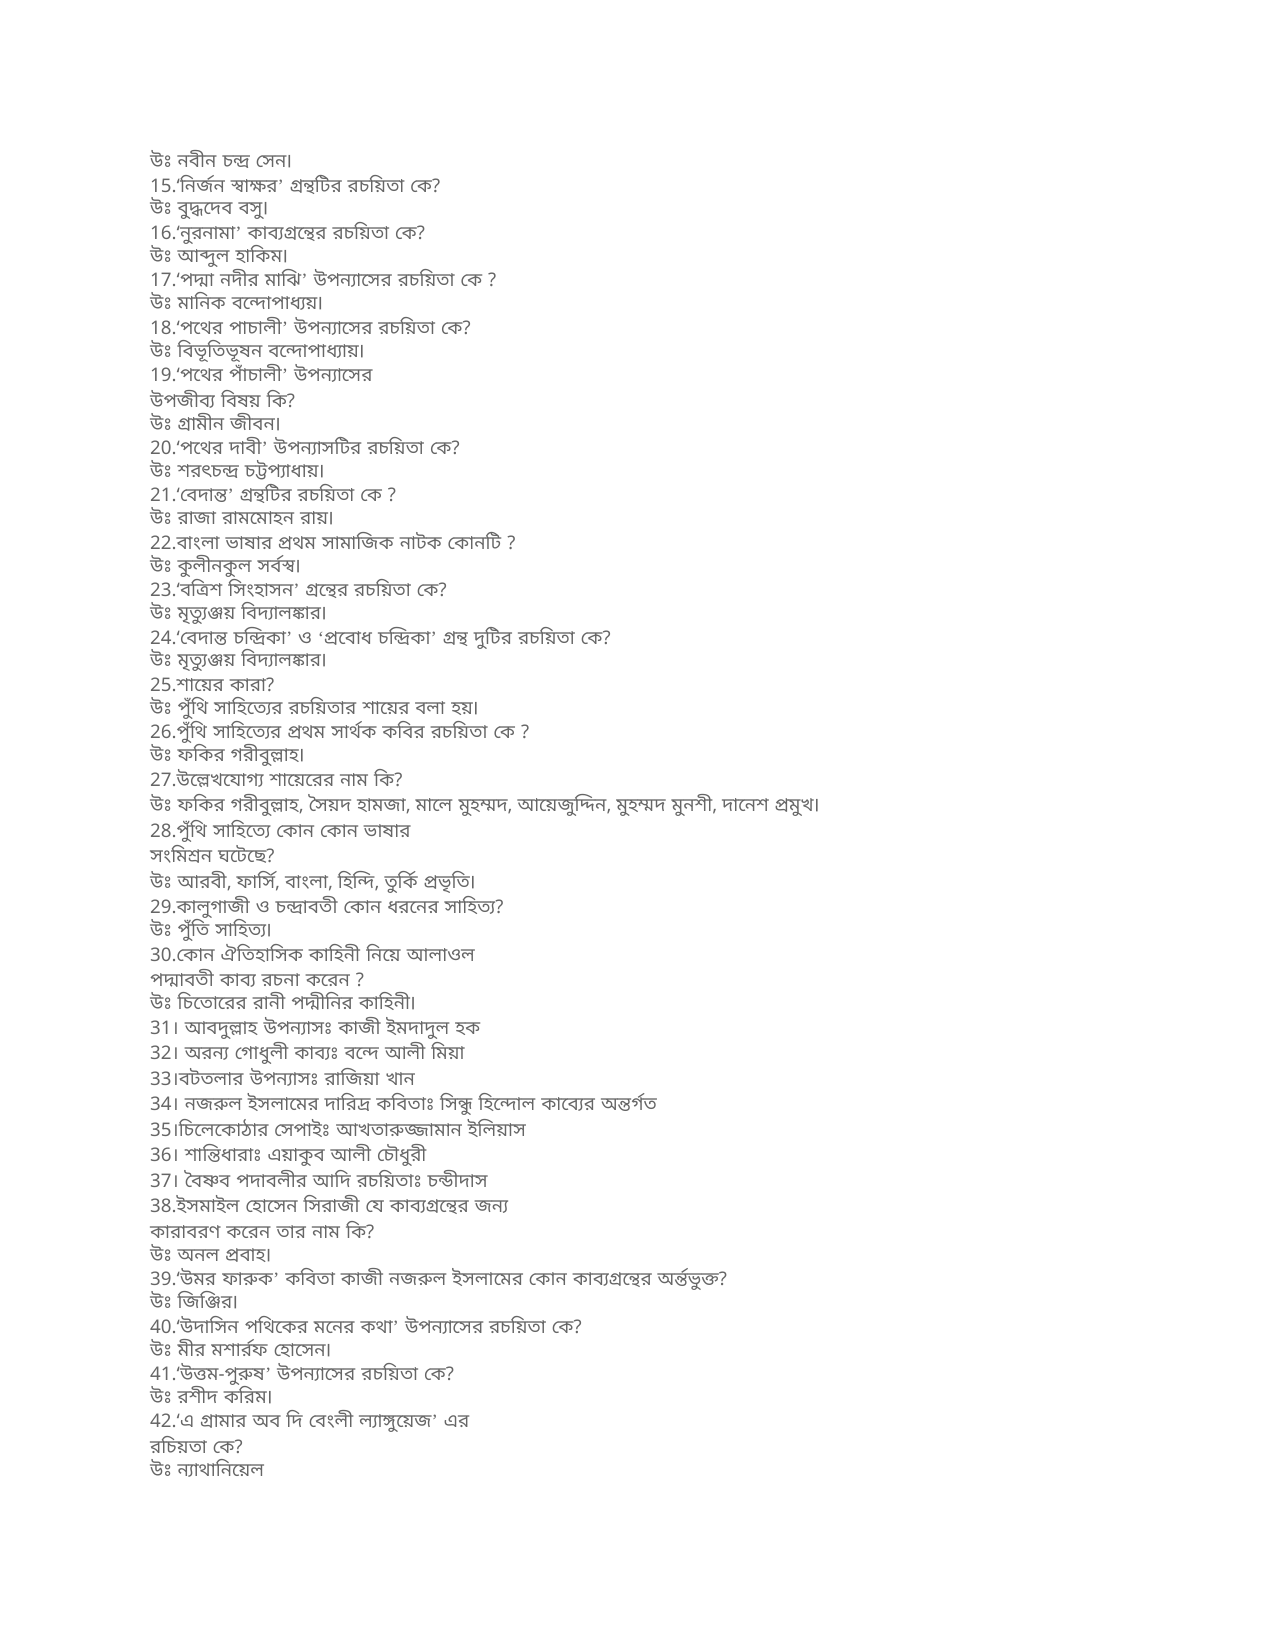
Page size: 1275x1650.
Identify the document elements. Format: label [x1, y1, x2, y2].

text [150, 150, 1125, 1481]
